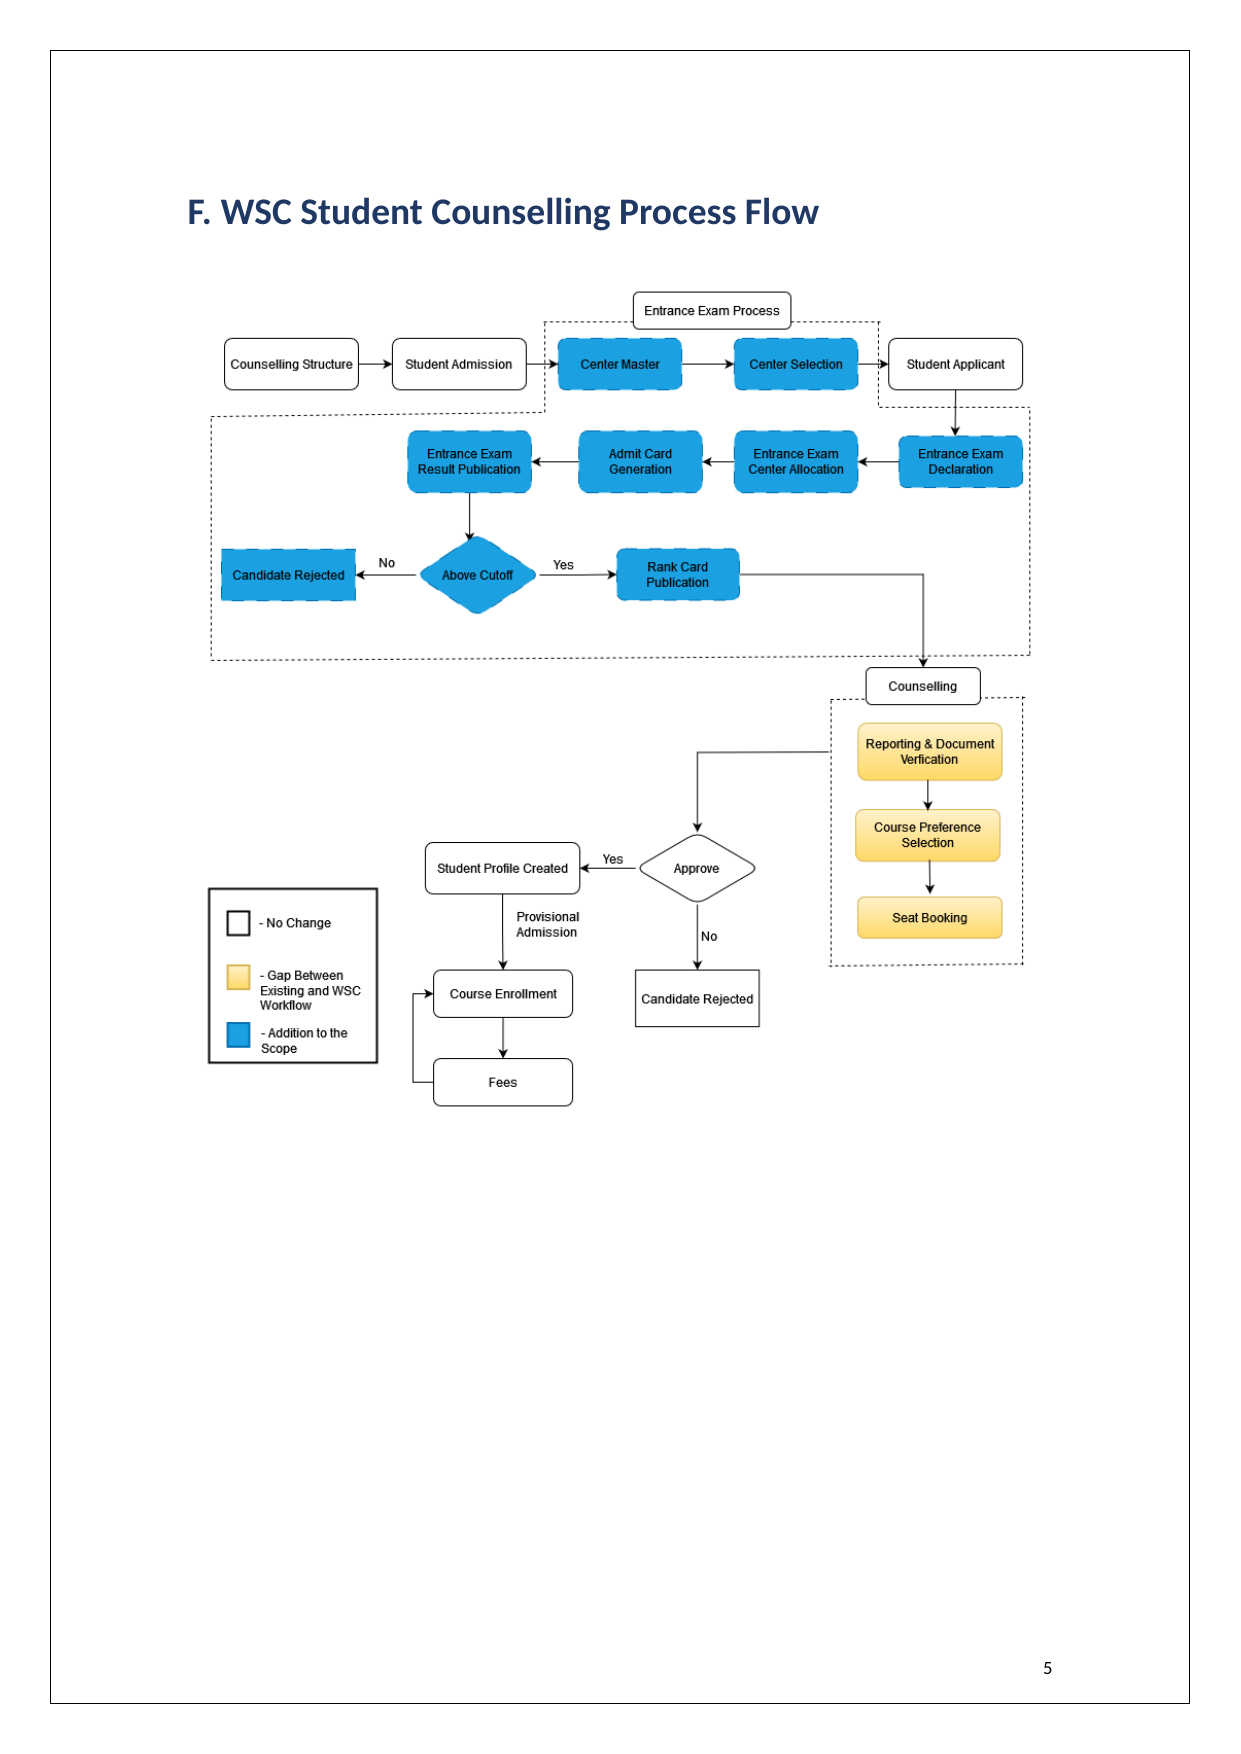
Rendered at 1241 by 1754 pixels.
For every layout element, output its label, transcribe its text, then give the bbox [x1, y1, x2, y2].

subtitle WSC Student Counselling Process Flow [187, 188, 1053, 234]
picture [187, 271, 1053, 1127]
